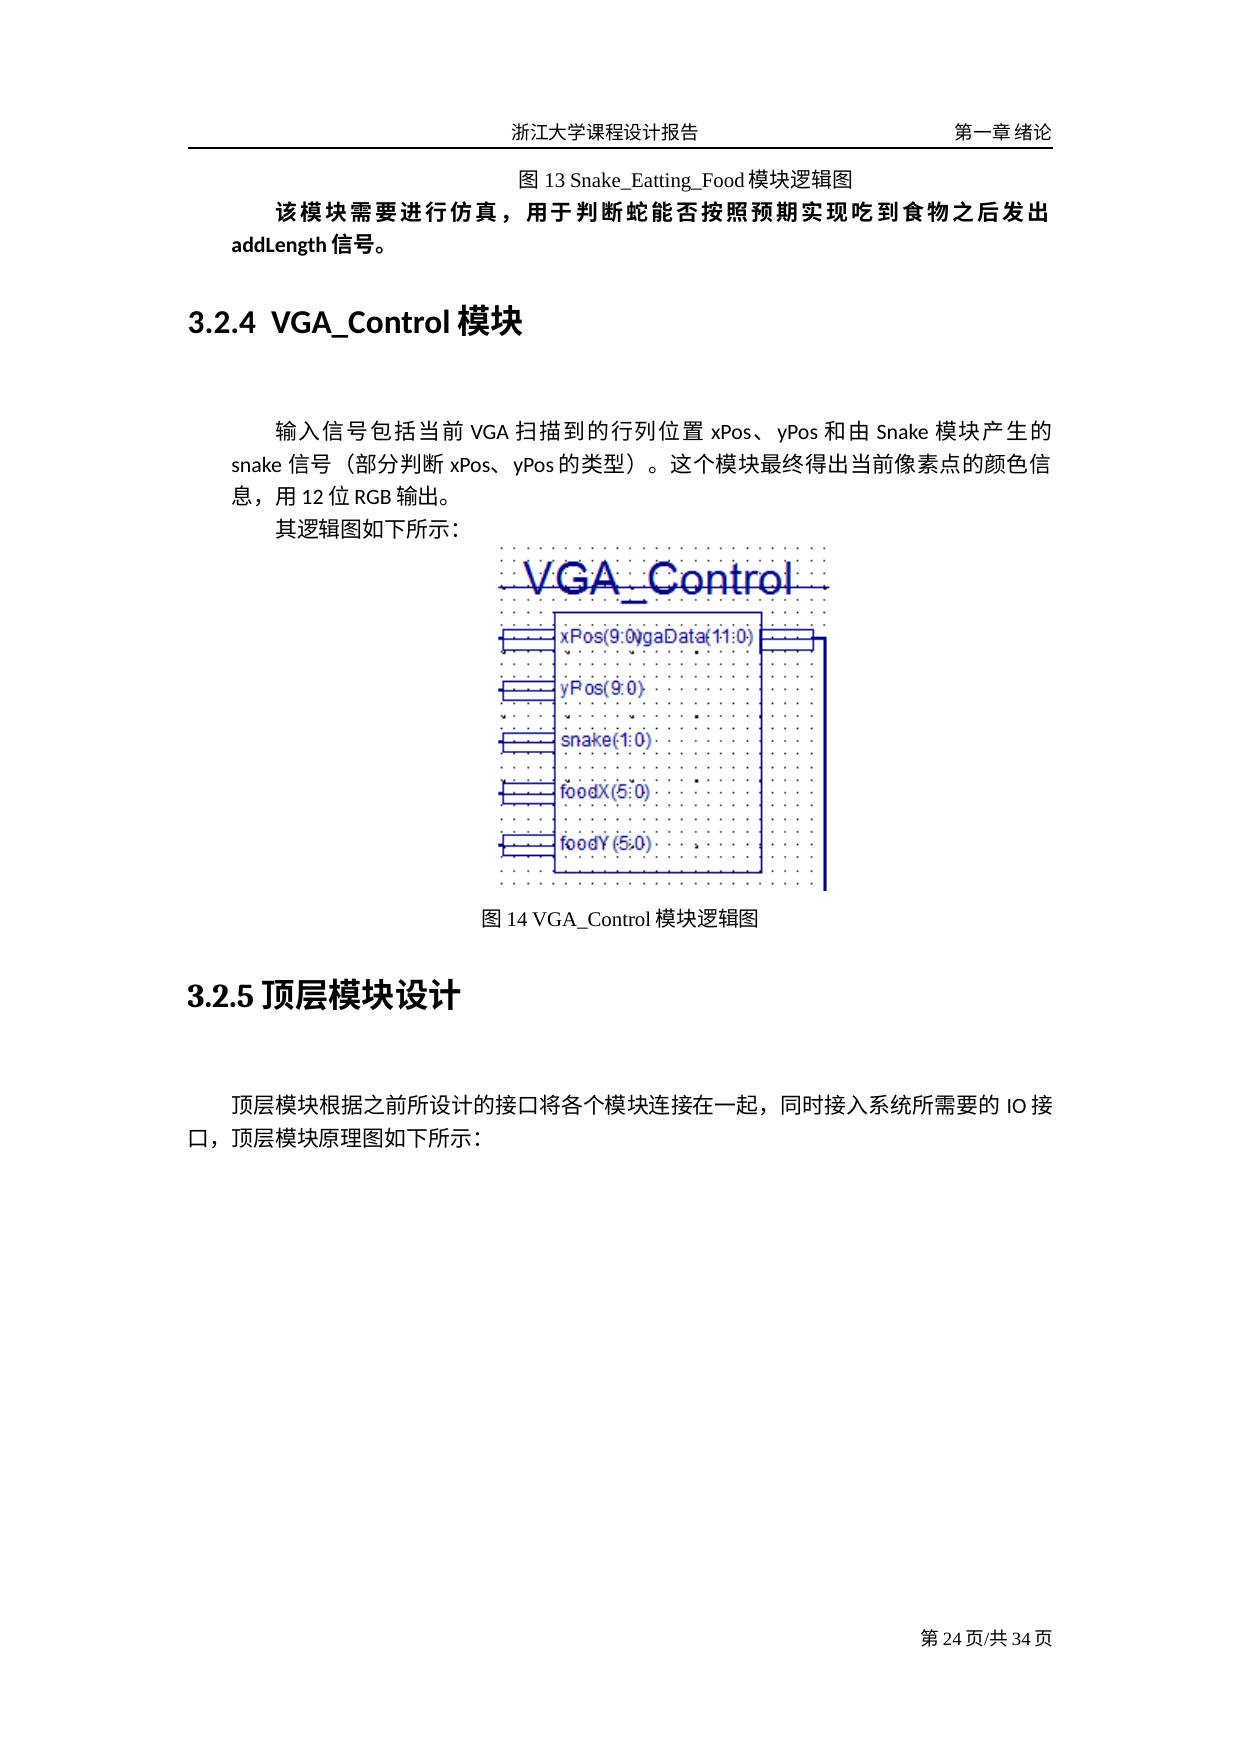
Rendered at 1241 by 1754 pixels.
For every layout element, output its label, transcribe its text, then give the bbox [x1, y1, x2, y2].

text 顶层模块根据之前所设计的接口将各个模块连接在一起，同时接入系统所需要的IO接口，顶层模块原理图如下所示： [187, 1088, 1053, 1153]
text 图 14 VGA_Control模块逻辑图 [187, 901, 1053, 934]
list 其逻辑图如下所示： [231, 511, 1053, 544]
list 该模块需要进行仿真，用于判断蛇能否按照预期实现吃到食物之后发出addLength信号。 [231, 194, 1053, 259]
text 图 13 Snake_Eatting_Food模块逻辑图 [275, 162, 1053, 194]
picture [498, 543, 830, 891]
list 输入信号包括当前VGA扫描到的行列位置xPos、yPos和由Snake模块产生的snake 信号（部分判断xPos、yPos的类型）。这个模块最终得出当前像素点的颜色信息，用12位RGB输出。 [231, 414, 1053, 511]
subtitle 3.2.5 顶层模块设计 [187, 961, 1053, 1026]
subtitle 3.2.4 VGA_Control模块 [187, 287, 1053, 352]
